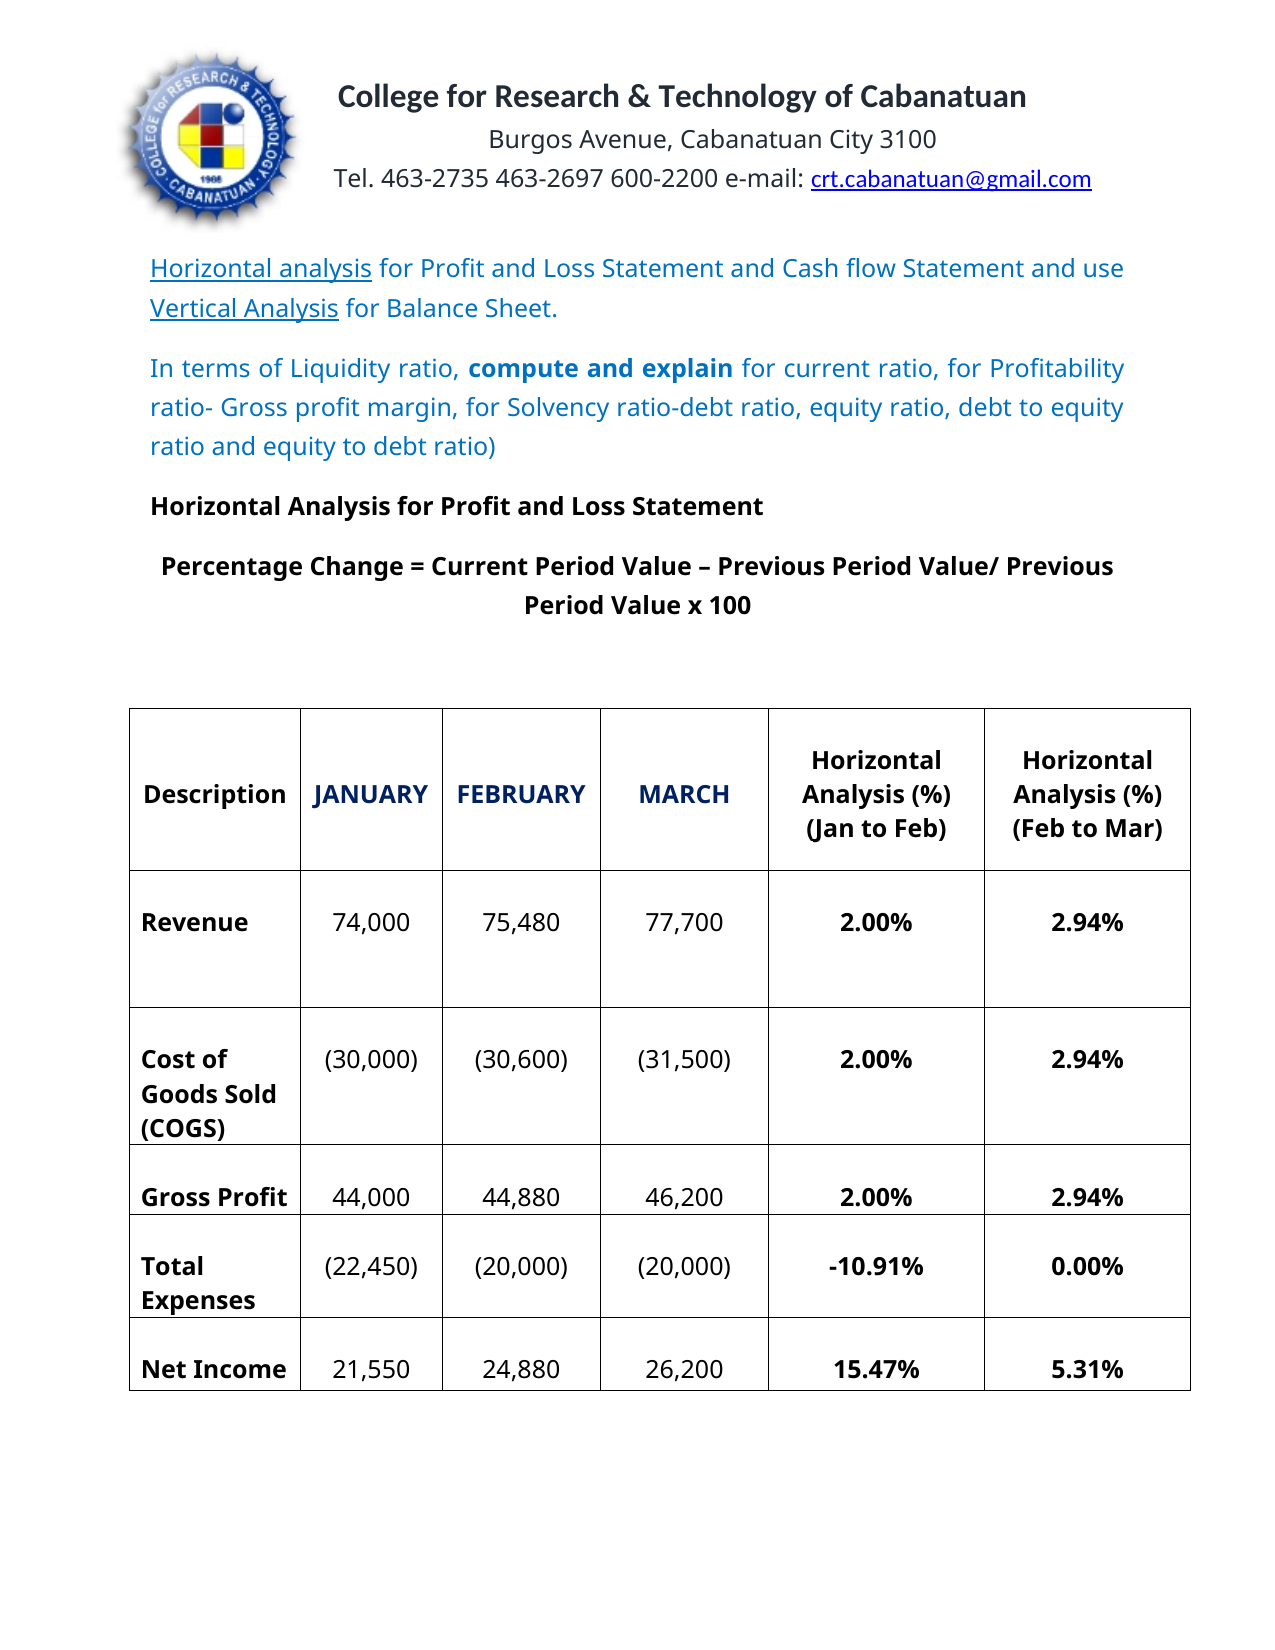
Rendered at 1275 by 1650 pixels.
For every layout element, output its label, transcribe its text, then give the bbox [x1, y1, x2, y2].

table_cell Total Expenses [130, 1215, 300, 1317]
table_cell (20,000) [601, 1215, 768, 1317]
table_cell 2.94% [985, 871, 1190, 1007]
table_cell 2.00% [769, 1008, 984, 1144]
table_cell 15.47% [769, 1318, 984, 1390]
table_cell (31,500) [601, 1008, 768, 1144]
table_cell (22,450) [301, 1215, 442, 1317]
table_cell Net Income [130, 1318, 300, 1390]
table_cell 77,700 [601, 871, 768, 1007]
text Percentage Change = Current Period Value – Previous Period Value/ Previous Period Value x 100 [150, 548, 1125, 622]
table_cell Revenue [130, 871, 300, 1007]
table_header JANUARY [301, 709, 442, 870]
table_cell 2.94% [985, 1008, 1190, 1144]
table_cell 44,000 [301, 1145, 442, 1213]
table_cell 24,880 [443, 1318, 600, 1390]
text In terms of Liquidity ratio, compute and explain for current ratio, for Profitability ratio- Gross profit margin, for Solvency ratio-debt ratio, equity ratio, debt to equity ratio and equity to debt ratio) [150, 350, 1125, 463]
table_cell (30,600) [443, 1008, 600, 1144]
table_cell Cost of Goods Sold (COGS) [130, 1008, 300, 1144]
table_header FEBRUARY [443, 709, 600, 870]
table_cell 46,200 [601, 1145, 768, 1213]
table_cell 74,000 [301, 871, 442, 1007]
table_cell Gross Profit [130, 1145, 300, 1213]
table_cell 75,480 [443, 871, 600, 1007]
table_cell 21,550 [301, 1318, 442, 1390]
table_cell 26,200 [601, 1318, 768, 1390]
table_cell 2.00% [769, 871, 984, 1007]
table_cell 2.94% [985, 1145, 1190, 1213]
table_cell 44,880 [443, 1145, 600, 1213]
text Horizontal Analysis for Profit and Loss Statement [150, 488, 1125, 523]
table_header Horizontal Analysis (%) (Feb to Mar) [985, 709, 1190, 870]
table_cell -10.91% [769, 1215, 984, 1317]
table_cell 2.00% [769, 1145, 984, 1213]
table_cell 0.00% [985, 1215, 1190, 1317]
table_header Description [130, 709, 300, 870]
table_cell (20,000) [443, 1215, 600, 1317]
table_cell (30,000) [301, 1008, 442, 1144]
picture [115, 40, 306, 231]
table_header Horizontal Analysis (%) (Jan to Feb) [769, 709, 984, 870]
table_header MARCH [601, 709, 768, 870]
table_cell 5.31% [985, 1318, 1190, 1390]
